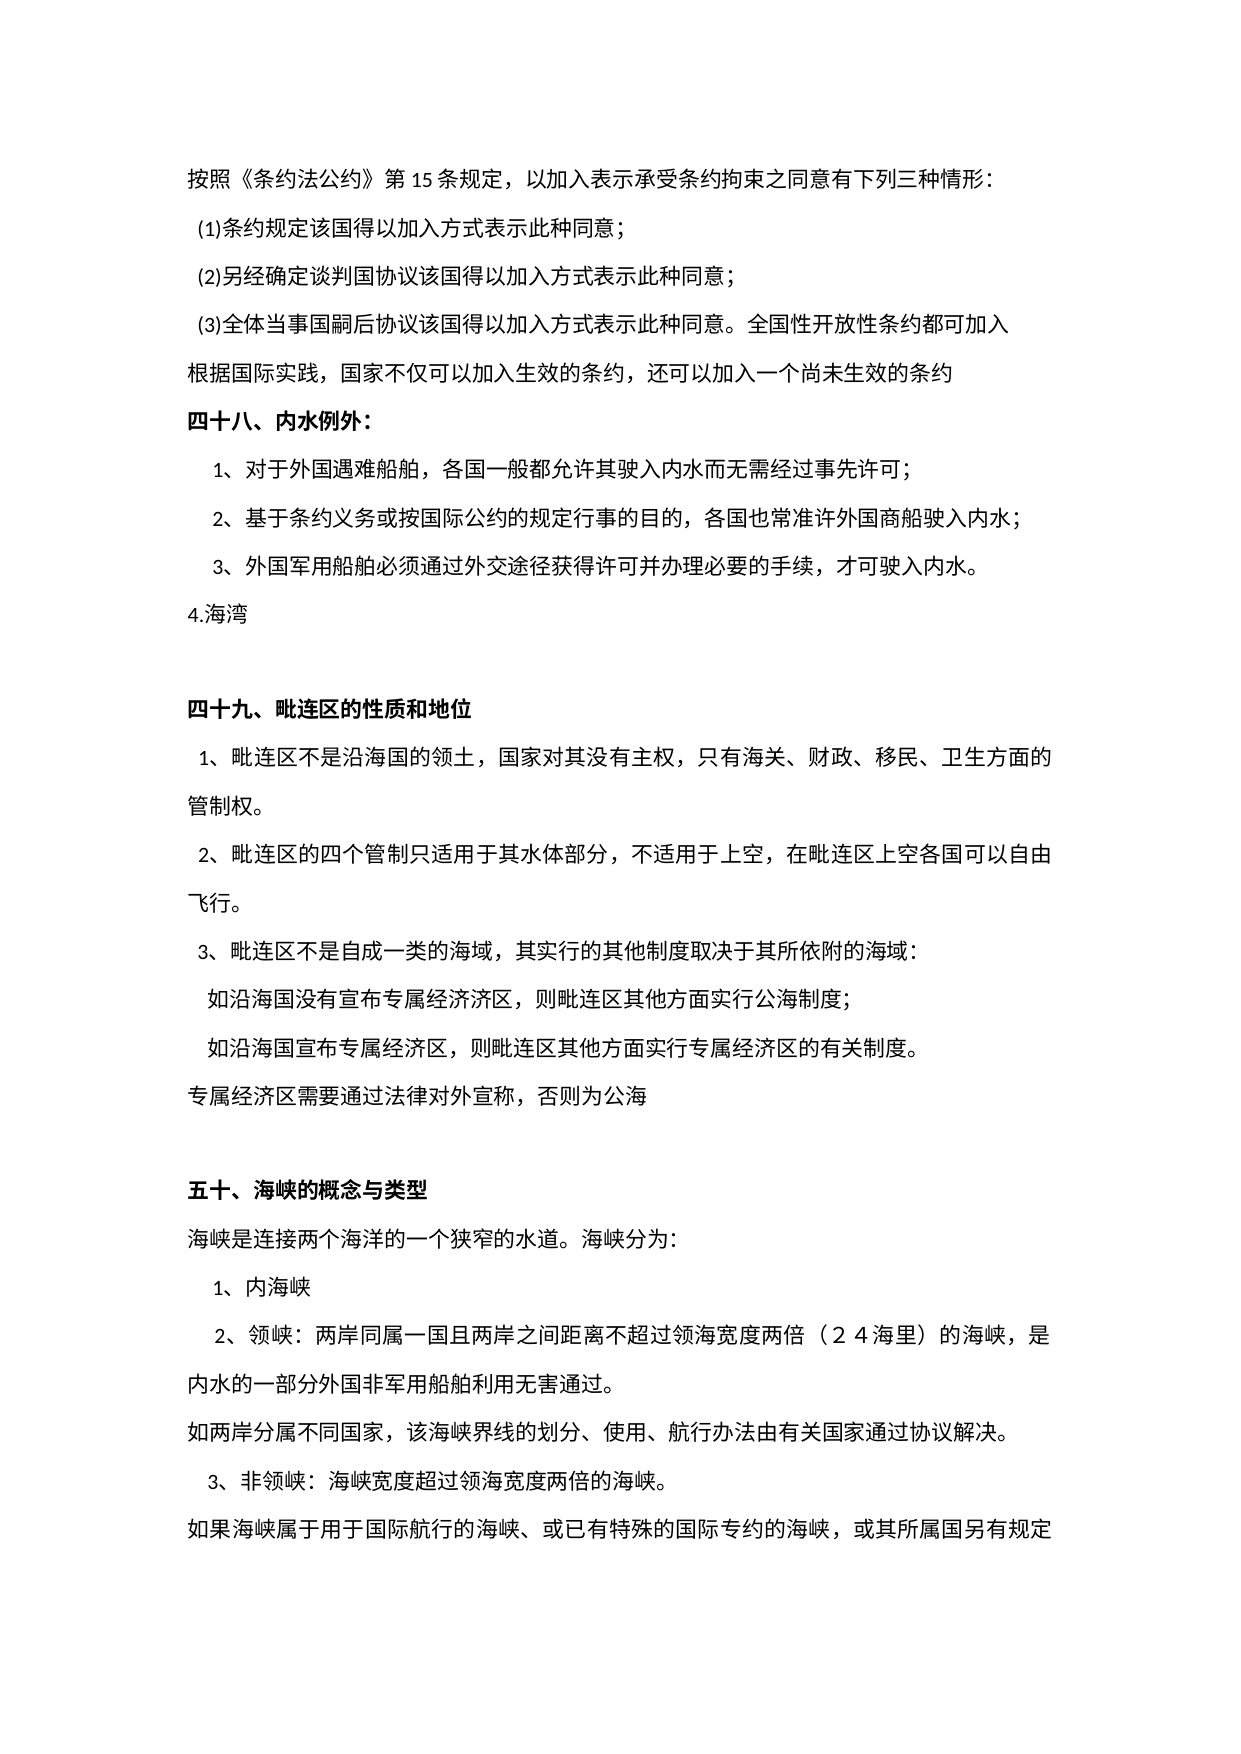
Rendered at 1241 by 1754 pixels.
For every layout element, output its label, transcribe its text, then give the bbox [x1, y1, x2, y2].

list 按照《条约法公约》第15条规定，以加入表示承受条约拘束之同意有下列三种情形： [187, 162, 1053, 194]
list 2、基于条约义务或按国际公约的规定行事的目的，各国也常准许外国商船驶入内水； [187, 500, 1053, 533]
list 4.海湾 [187, 597, 1053, 629]
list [187, 1512, 1053, 1544]
list 2、毗连区的四个管制只适用于其水体部分，不适用于上空，在毗连区上空各国可以自由飞行。 [187, 837, 1053, 918]
list 1、毗连区不是沿海国的领土，国家对其没有主权，只有海关、财政、移民、卫生方面的管制权。 [187, 739, 1053, 821]
list 1、对于外国遇难船舶，各国一般都允许其驶入内水而无需经过事先许可； [187, 452, 1053, 484]
list 如两岸分属不同国家，该海峡界线的划分、使用、航行办法由有关国家通过协议解决。 [187, 1415, 1053, 1447]
list (2)另经确定谈判国协议该国得以加入方式表示此种同意； [187, 259, 1053, 291]
list 专属经济区需要通过法律对外宣称，否则为公海 [187, 1079, 1053, 1111]
list 1、内海峡 [187, 1269, 1053, 1302]
list 海峡是连接两个海洋的一个狭窄的水道。海峡分为： [187, 1221, 1053, 1254]
list 2、领峡：两岸同属一国且两岸之间距离不超过领海宽度两倍（２４海里）的海峡，是内水的一部分外国非军用船舶利用无害通过。 [187, 1318, 1053, 1399]
list 3、外国军用船舶必须通过外交途径获得许可并办理必要的手续，才可驶入内水。 [187, 549, 1053, 581]
list 如沿海国没有宣布专属经济济区，则毗连区其他方面实行公海制度； [187, 982, 1053, 1014]
list 如沿海国宣布专属经济区，则毗连区其他方面实行专属经济区的有关制度。 [187, 1030, 1053, 1063]
list 3、非领峡：海峡宽度超过领海宽度两倍的海峡。 [187, 1463, 1053, 1496]
list 四十八、内水例外： [187, 404, 1053, 436]
list 四十九、毗连区的性质和地位 [187, 691, 1053, 724]
list (3)全体当事国嗣后协议该国得以加入方式表示此种同意。全国性开放性条约都可加入 [187, 307, 1053, 339]
list (1)条约规定该国得以加入方式表示此种同意； [187, 210, 1053, 243]
list 根据国际实践，国家不仅可以加入生效的条约，还可以加入一个尚未生效的条约 [187, 355, 1053, 388]
list 3、毗连区不是自成一类的海域，其实行的其他制度取决于其所依附的海域： [187, 934, 1053, 966]
list 五十、海峡的概念与类型 [187, 1173, 1053, 1205]
